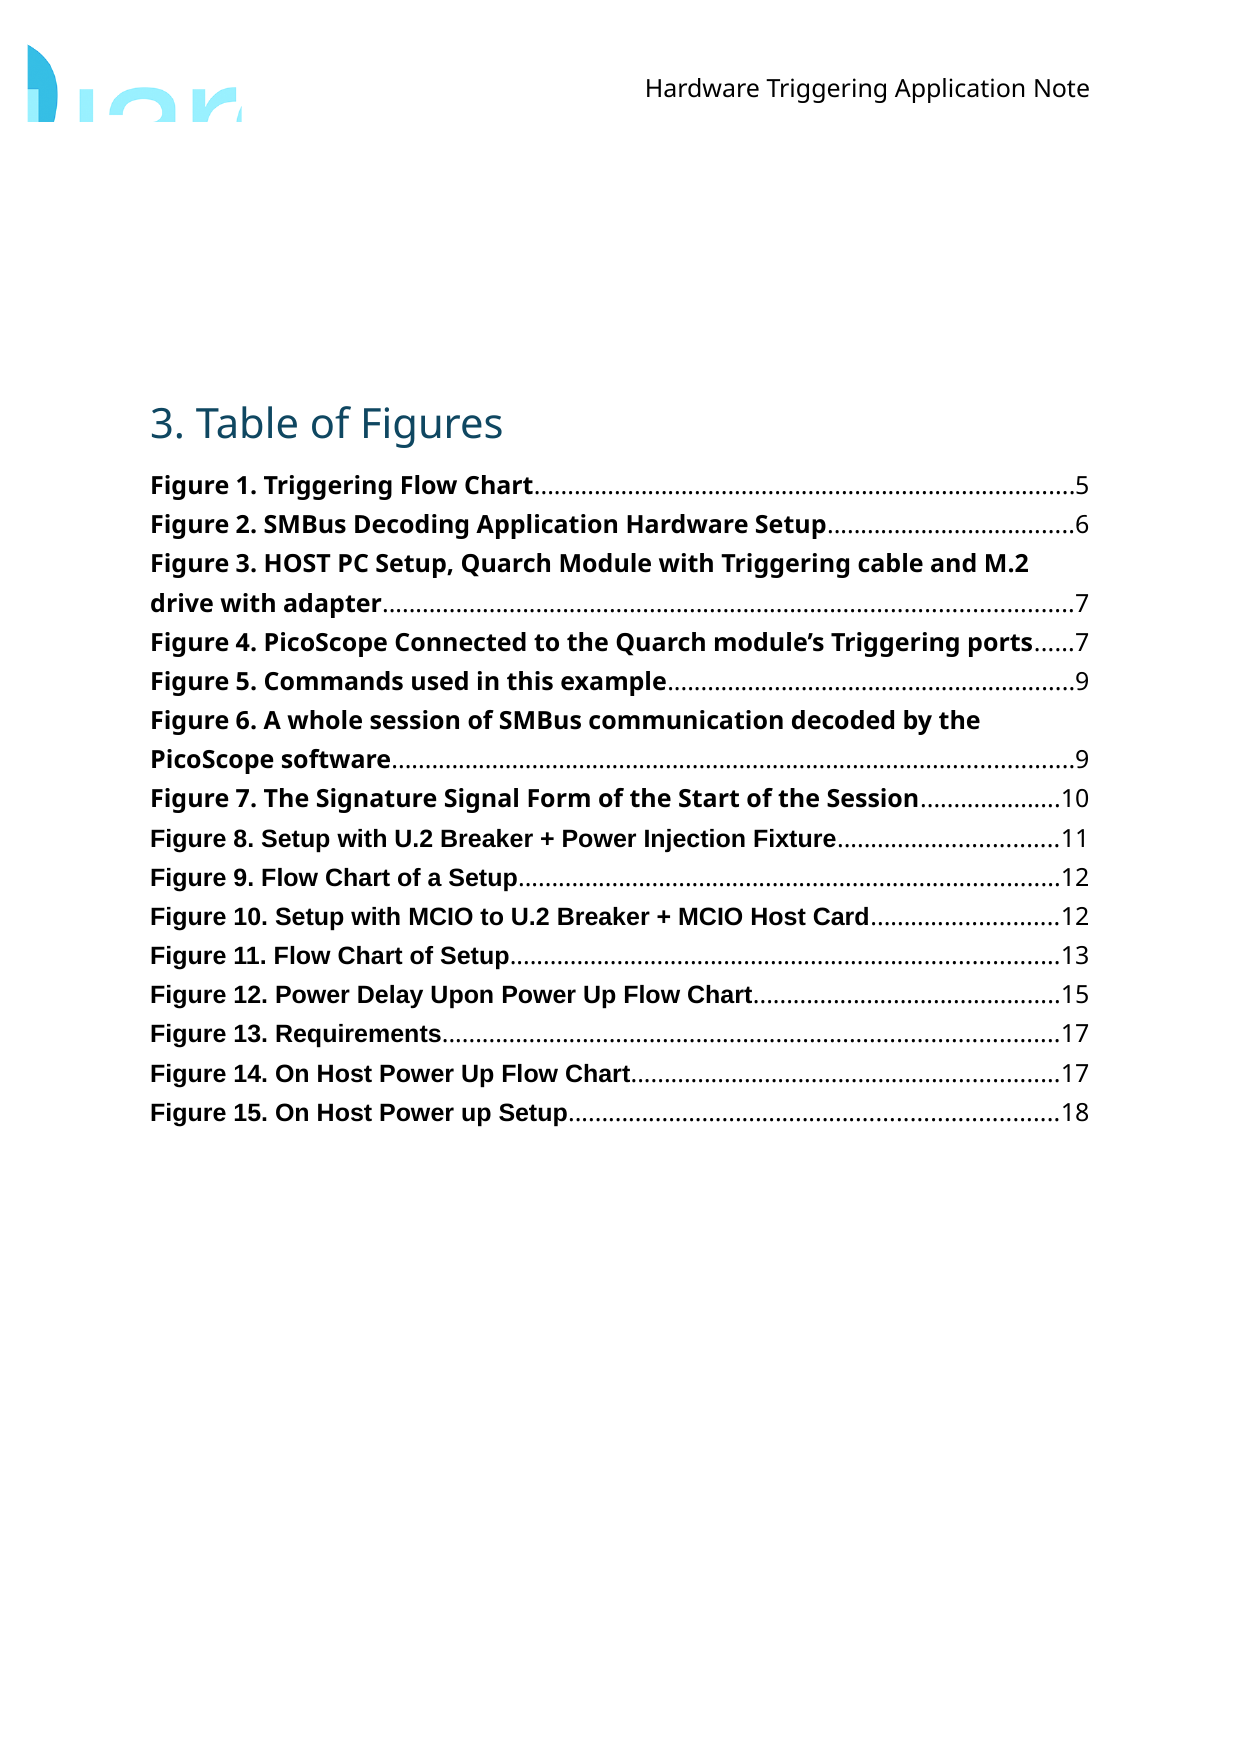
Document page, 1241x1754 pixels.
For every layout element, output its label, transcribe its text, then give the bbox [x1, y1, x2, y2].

text Figure 14. On Host Power Up Flow Chart 17 [150, 1055, 1090, 1089]
subtitle 3. Table of Figures [150, 394, 1090, 451]
text Figure 13. Requirements 17 [150, 1016, 1090, 1050]
text Figure 12. Power Delay Upon Power Up Flow Chart 15 [150, 977, 1090, 1011]
text Figure 5. Commands used in this example 9 [150, 663, 1090, 698]
text Figure 7. The Signature Signal Form of the Start of the Session 10 [150, 781, 1090, 815]
text Figure 9. Flow Chart of a Setup 12 [150, 859, 1090, 893]
text Figure 15. On Host Power up Setup 18 [150, 1094, 1090, 1128]
text Figure 11. Flow Chart of Setup 13 [150, 938, 1090, 972]
text Figure 1. Triggering Flow Chart 5 [150, 468, 1090, 502]
picture [27, 23, 242, 122]
text Figure 8. Setup with U.2 Breaker + Power Injection Fixture 11 [150, 820, 1090, 854]
text Figure 4. PicoScope Connected to the Quarch module’s Triggering ports 7 [150, 624, 1090, 658]
text Figure 6. A whole session of SMBus communication decoded by the PicoScope software 9 [150, 703, 1090, 776]
text Figure 2. SMBus Decoding Application Hardware Setup 6 [150, 507, 1090, 541]
text Figure 10. Setup with MCIO to U.2 Breaker + MCIO Host Card 12 [150, 898, 1090, 933]
text Figure 3. HOST PC Setup, Quarch Module with Triggering cable and M.2 drive with adapter 7 [150, 546, 1090, 619]
